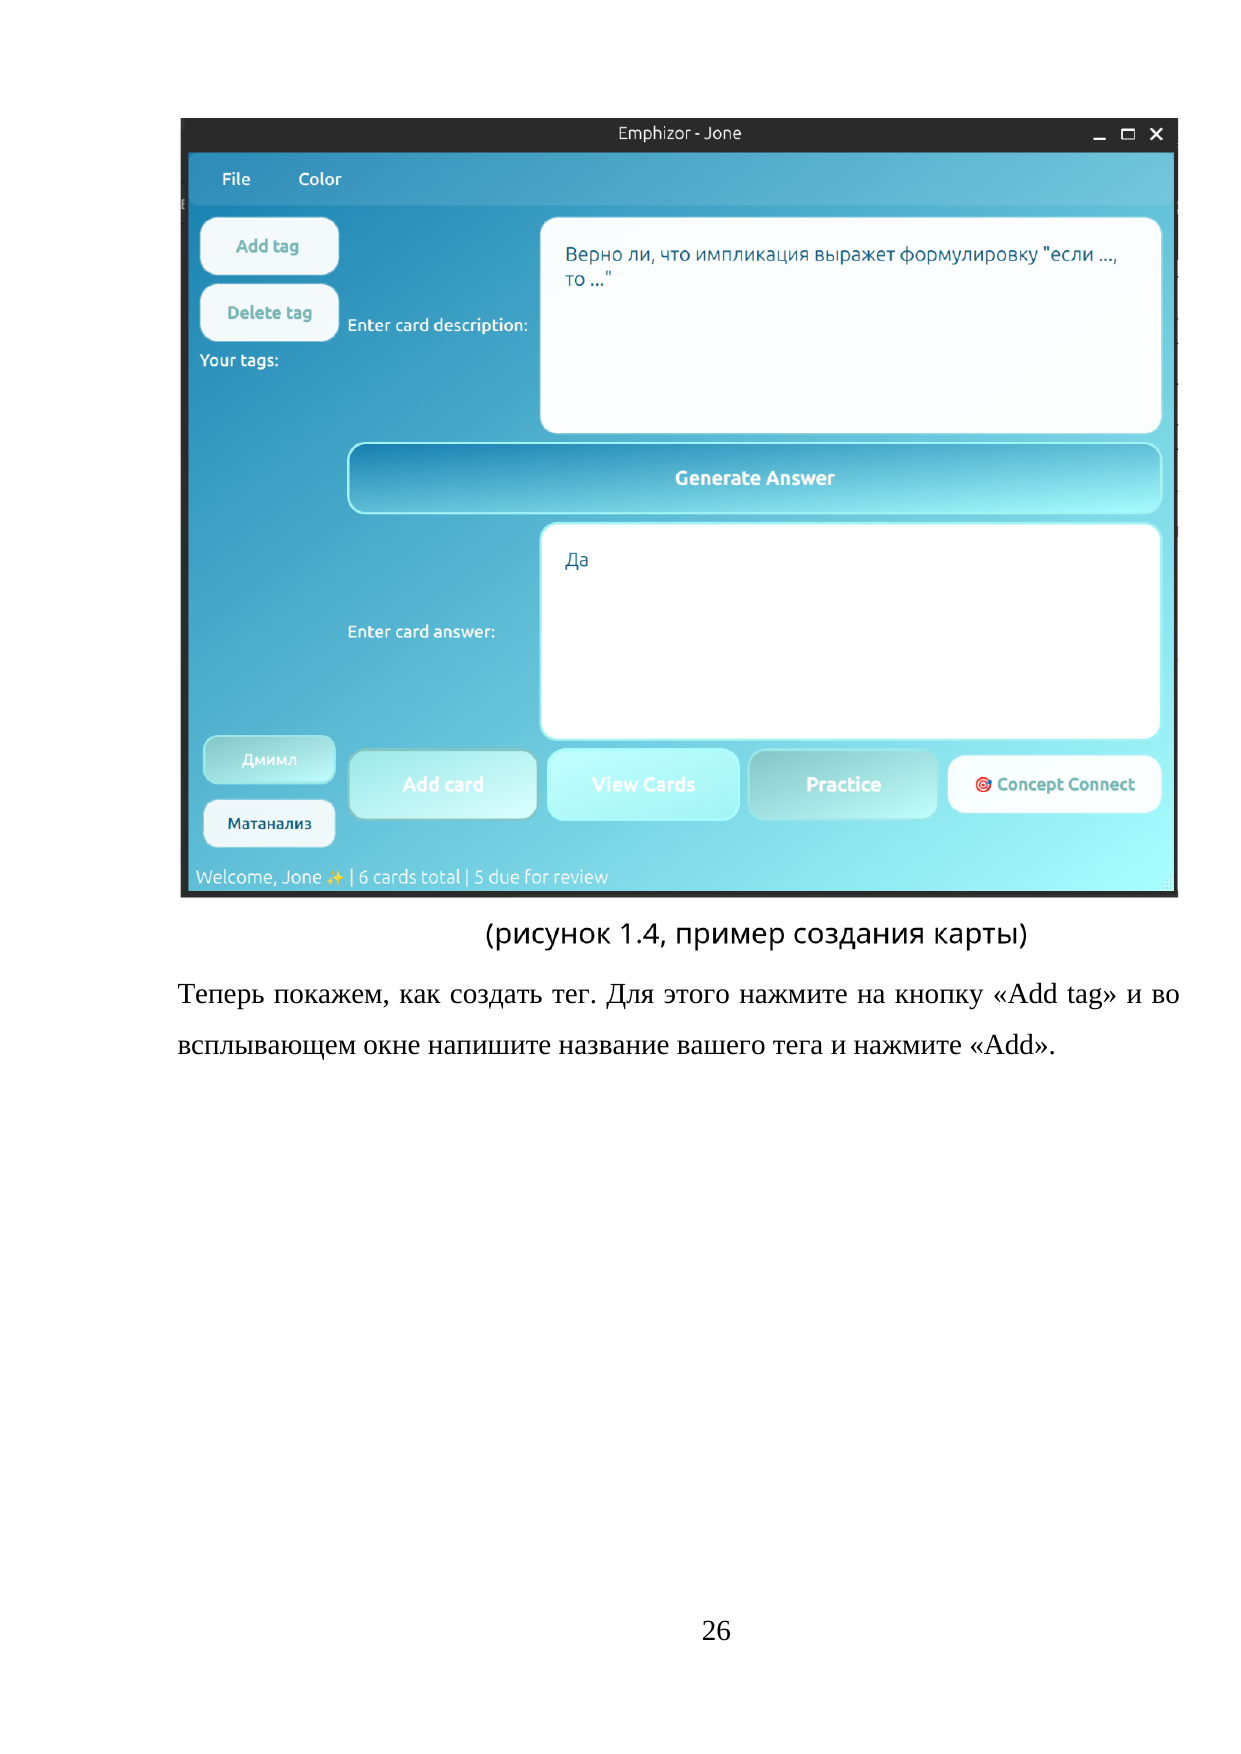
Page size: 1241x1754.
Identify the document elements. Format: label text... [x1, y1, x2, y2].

text Теперь покажем, как создать тег. Для этого нажмите на кнопку «Add tag» и во всплывающем окне напишите название вашего тега и нажмите «Add». [177, 960, 1181, 1060]
picture [177, 118, 1182, 960]
